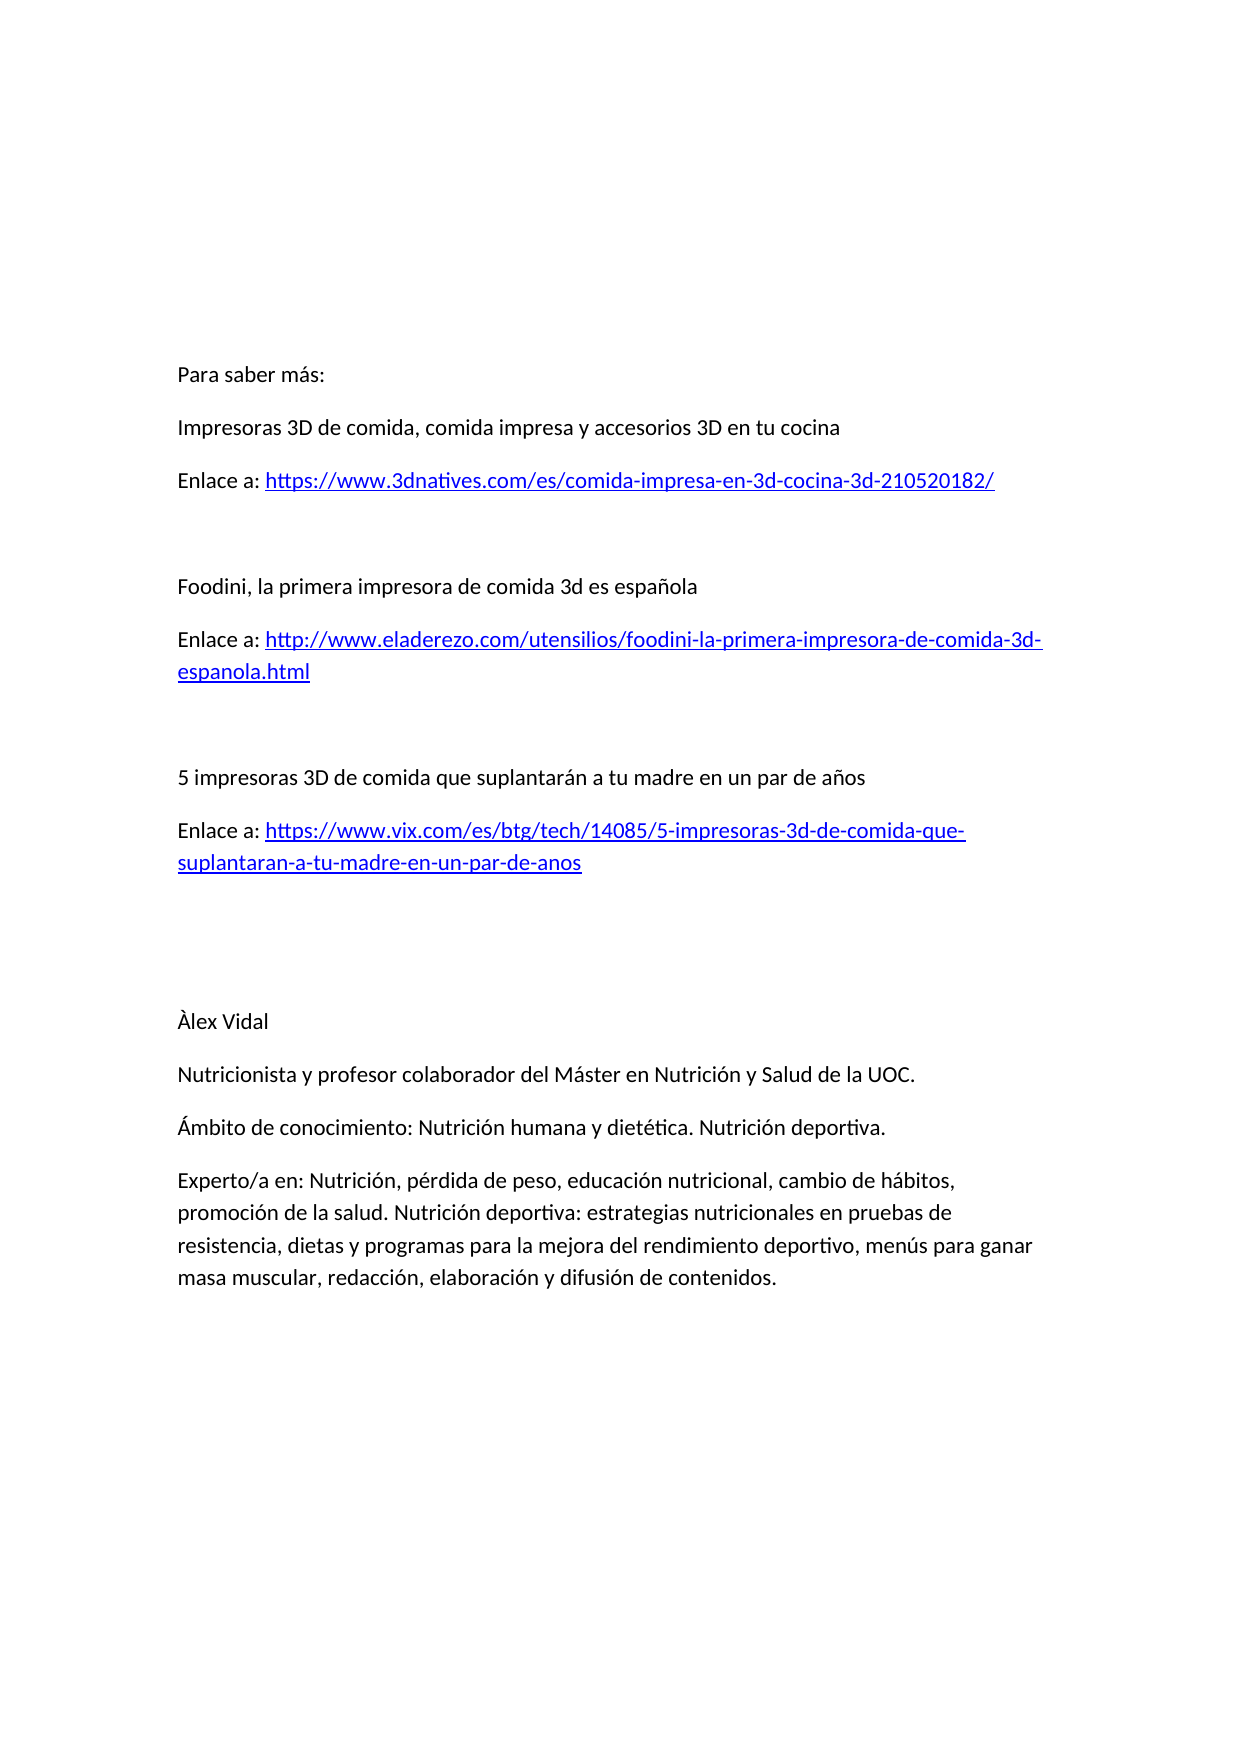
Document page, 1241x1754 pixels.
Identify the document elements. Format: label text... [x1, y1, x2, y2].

text 5 impresoras 3D de comida que suplantarán a tu madre en un par de años [177, 763, 1063, 791]
text Impresoras 3D de comida, comida impresa y accesorios 3D en tu cocina [177, 413, 1063, 441]
text Experto/a en: Nutrición, pérdida de peso, educación nutricional, cambio de hábitos, promoción de la salud. Nutrición deportiva: estrategias nutricionales en pruebas de resistencia, dietas y programas para la mejora del rendimiento deportivo, menús para ganar masa muscular, redacción, elaboración y difusión de contenidos. [177, 1166, 1063, 1291]
text Para saber más: [177, 360, 1063, 388]
text Nutricionista y profesor colaborador del Máster en Nutrición y Salud de la UOC. [177, 1060, 1063, 1088]
text Enlace a: http://www.eladerezo.com/utensilios/foodini-la-primera-impresora-de-comida-3d-espanola.html [177, 625, 1063, 685]
text Àlex Vidal [177, 1007, 1063, 1035]
text Foodini, la primera impresora de comida 3d es española [177, 572, 1063, 600]
text Enlace a: https://www.3dnatives.com/es/comida-impresa-en-3d-cocina-3d-210520182/ [177, 466, 1063, 494]
text Enlace a: https://www.vix.com/es/btg/tech/14085/5-impresoras-3d-de-comida-que-suplantaran-a-tu-madre-en-un-par-de-anos [177, 816, 1063, 876]
text Ámbito de conocimiento: Nutrición humana y dietética. Nutrición deportiva. [177, 1113, 1063, 1141]
